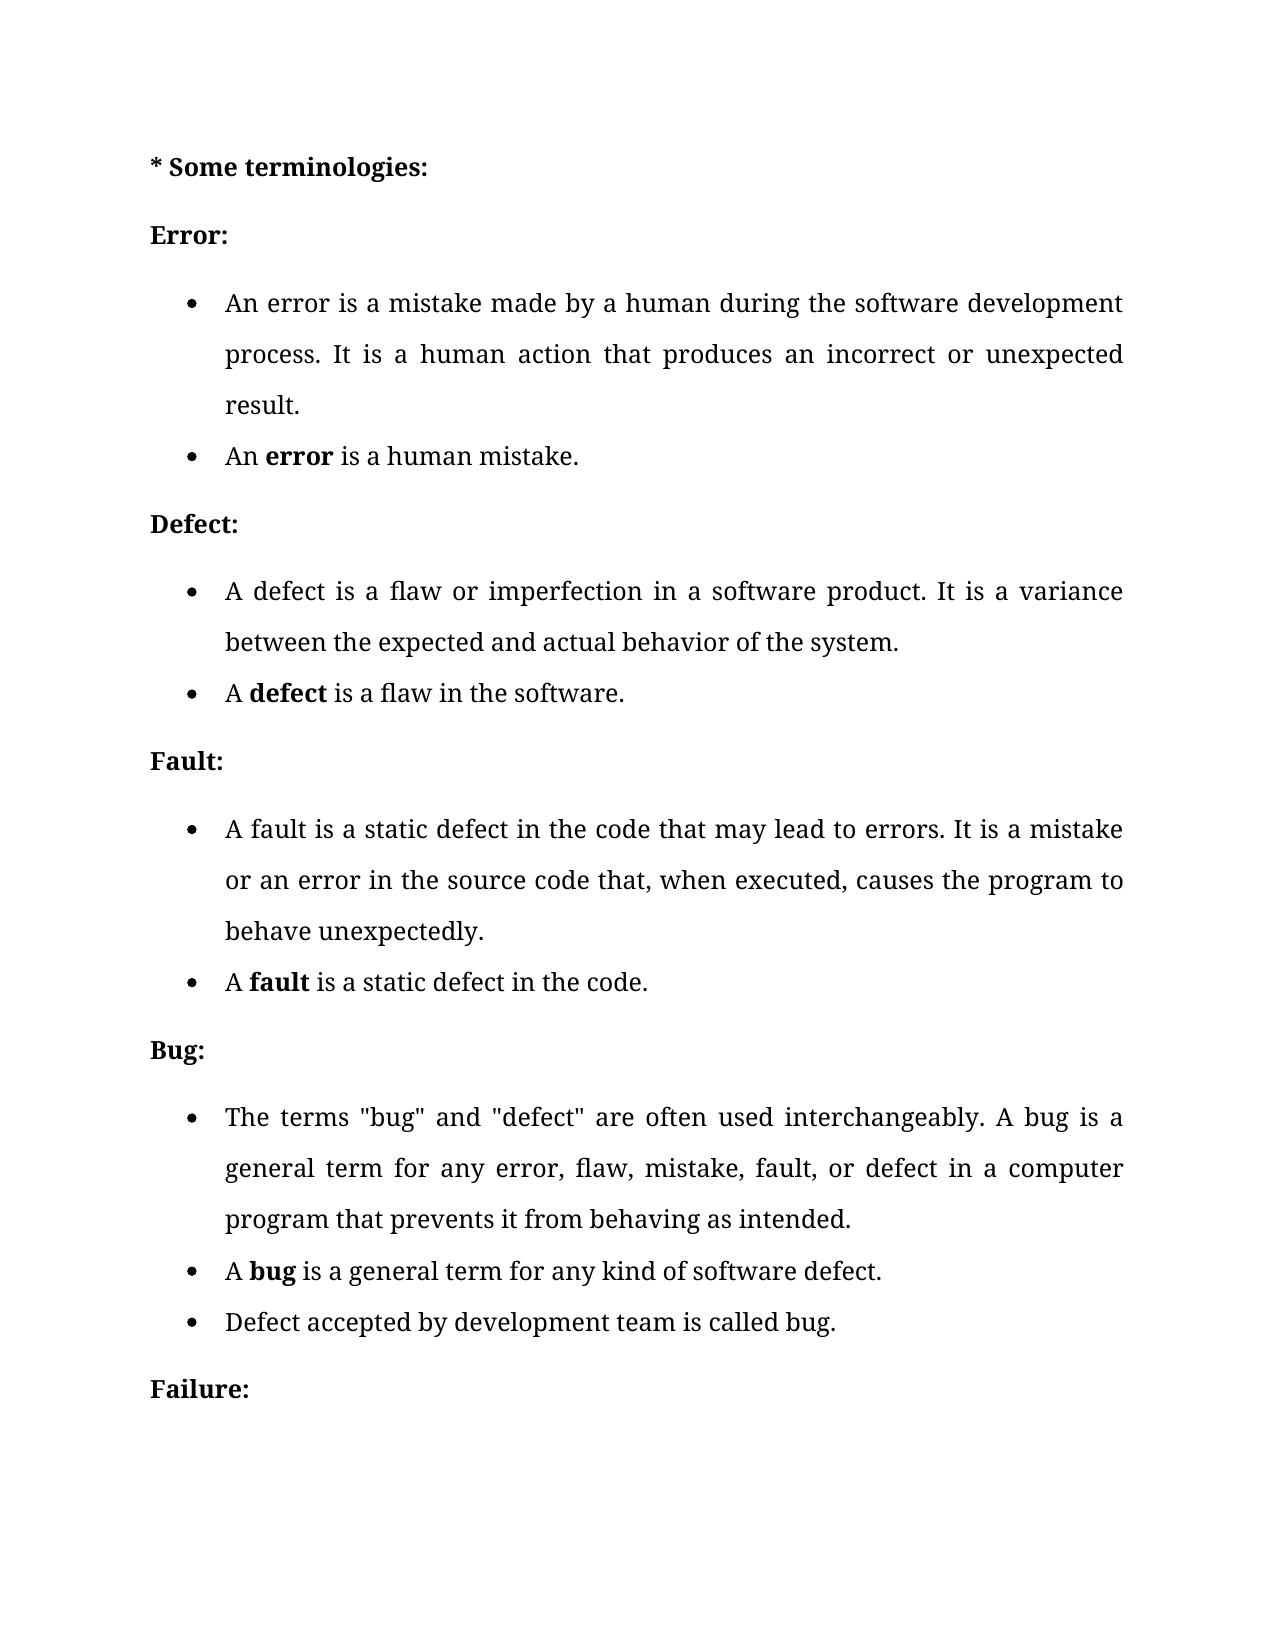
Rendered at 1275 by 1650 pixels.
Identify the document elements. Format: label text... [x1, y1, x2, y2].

text Error: [150, 218, 1125, 252]
list A defect is a flaw or imperfection in a software product. It is a variance between the expected and actual behavior of the system. [187, 574, 1125, 659]
list A defect is a flaw in the software. [187, 676, 1125, 710]
list A fault is a static defect in the code. [187, 964, 1125, 999]
list The terms "bug" and "defect" are often used interchangeably. A bug is a general term for any error, flaw, mistake, fault, or defect in a computer program that prevents it from behaving as intended. [187, 1100, 1125, 1236]
list A fault is a static defect in the code that may lead to errors. It is a mistake or an error in the source code that, when executed, causes the program to behave unexpectedly. [187, 811, 1125, 948]
list Defect accepted by development team is called bug. [187, 1304, 1125, 1338]
text Failure: [150, 1372, 1125, 1406]
text Bug: [150, 1032, 1125, 1066]
list A bug is a general term for any kind of software defect. [187, 1253, 1125, 1287]
list An error is a mistake made by a human during the software development process. It is a human action that produces an incorrect or unexpected result. [187, 285, 1125, 422]
list An error is a human mistake. [187, 438, 1125, 473]
text Defect: [150, 506, 1125, 540]
text Fault: [150, 744, 1125, 778]
text * Some terminologies: [150, 150, 1125, 184]
